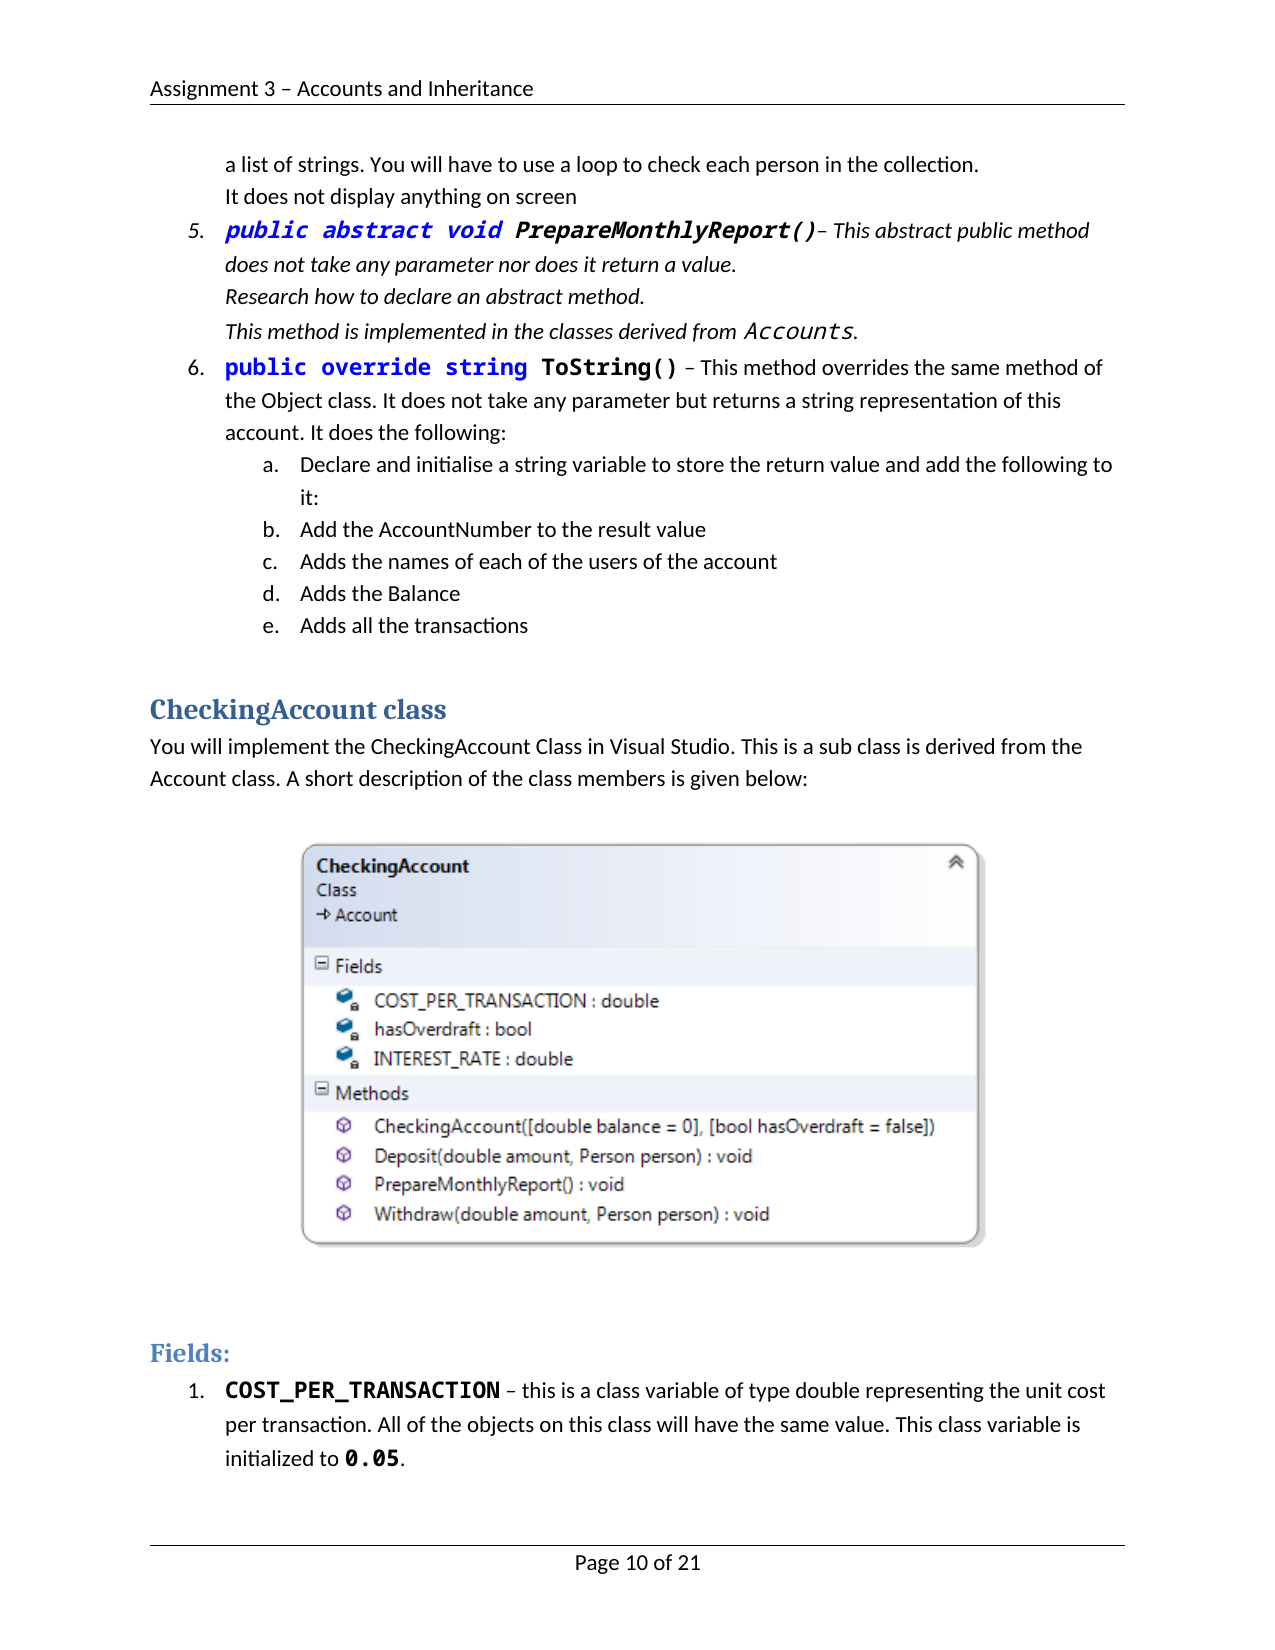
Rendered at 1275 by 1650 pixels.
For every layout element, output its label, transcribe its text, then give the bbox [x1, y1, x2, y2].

list public abstract void PrepareMonthlyReport()– This abstract public method does not take any parameter nor does it return a value. Research how to declare an abstract method. This method is implemented in the classes derived from Accounts. [187, 214, 1125, 346]
list Adds the Balance [262, 579, 1125, 607]
text You will implement the CheckingAccount Class in Visual Studio. This is a sub class is derived from the Account class. A short description of the class members is given below: [150, 732, 1125, 792]
list Adds the names of each of the users of the account [262, 547, 1125, 575]
list Add the AccountNumber to the result value [262, 515, 1125, 543]
picture [287, 830, 992, 1257]
list Declare and initialise a string variable to store the return value and add the following to it: [262, 450, 1125, 511]
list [187, 150, 1125, 210]
list public override string ToString() – This method overrides the same method of the Object class. It does not take any parameter but returns a string representation of this account. It does the following: [187, 351, 1125, 446]
list Adds all the transactions [262, 611, 1125, 639]
subtitle CheckingAccount class [150, 693, 1125, 727]
list COST_PER_TRANSACTION – this is a class variable of type double representing the unit cost per transaction. All of the objects on this class will have the same value. This class variable is initialized to 0.05. [187, 1374, 1125, 1474]
subtitle Fields: [150, 1338, 1125, 1370]
